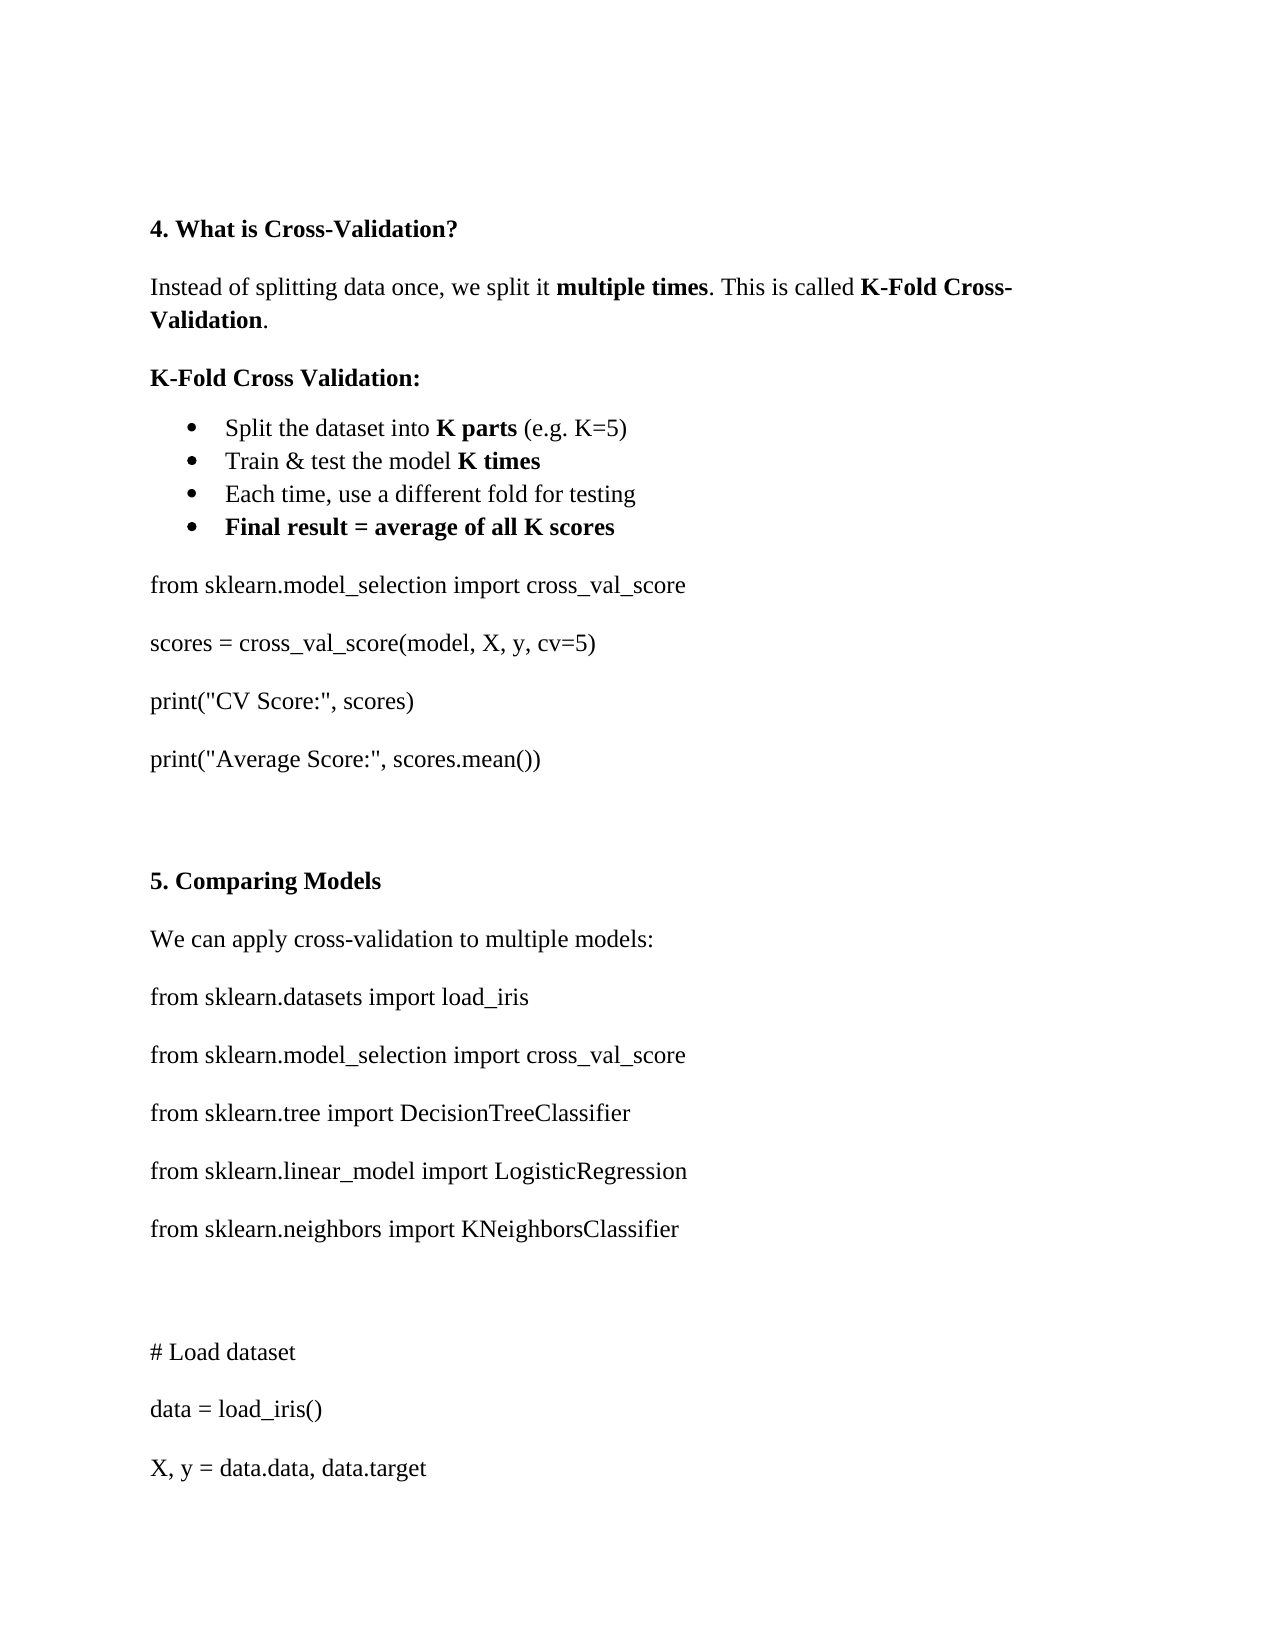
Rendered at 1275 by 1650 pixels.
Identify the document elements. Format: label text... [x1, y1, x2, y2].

text print("Average Score:", scores.mean()) [150, 744, 1125, 773]
text print("CV Score:", scores) [150, 686, 1125, 715]
text K-Fold Cross Validation: [150, 363, 1125, 392]
text from sklearn.datasets import load_iris [150, 982, 1125, 1011]
text scores = cross_val_score(model, X, y, cv=5) [150, 628, 1125, 657]
text 5. Comparing Models [150, 866, 1125, 895]
list Each time, use a different fold for testing [187, 479, 1125, 508]
text from sklearn.linear_model import LogisticRegression [150, 1156, 1125, 1185]
text from sklearn.neighbors import KNeighborsClassifier [150, 1214, 1125, 1243]
text We can apply cross-validation to multiple models: [150, 924, 1125, 953]
list Split the dataset into K parts (e.g. K=5) [187, 413, 1125, 442]
text X, y = data.data, data.target [150, 1453, 1125, 1481]
text from sklearn.tree import DecisionTreeClassifier [150, 1098, 1125, 1127]
text Instead of splitting data once, we split it multiple times. This is called K-Fold Cross-Validation. [150, 272, 1125, 334]
text # Load dataset [150, 1337, 1125, 1365]
list Train & test the model K times [187, 446, 1125, 475]
text from sklearn.model_selection import cross_val_score [150, 570, 1125, 599]
text 4. What is Cross-Validation? [150, 214, 1125, 243]
text from sklearn.model_selection import cross_val_score [150, 1040, 1125, 1069]
list Final result = average of all K scores [187, 512, 1125, 541]
text data = load_iris() [150, 1394, 1125, 1423]
